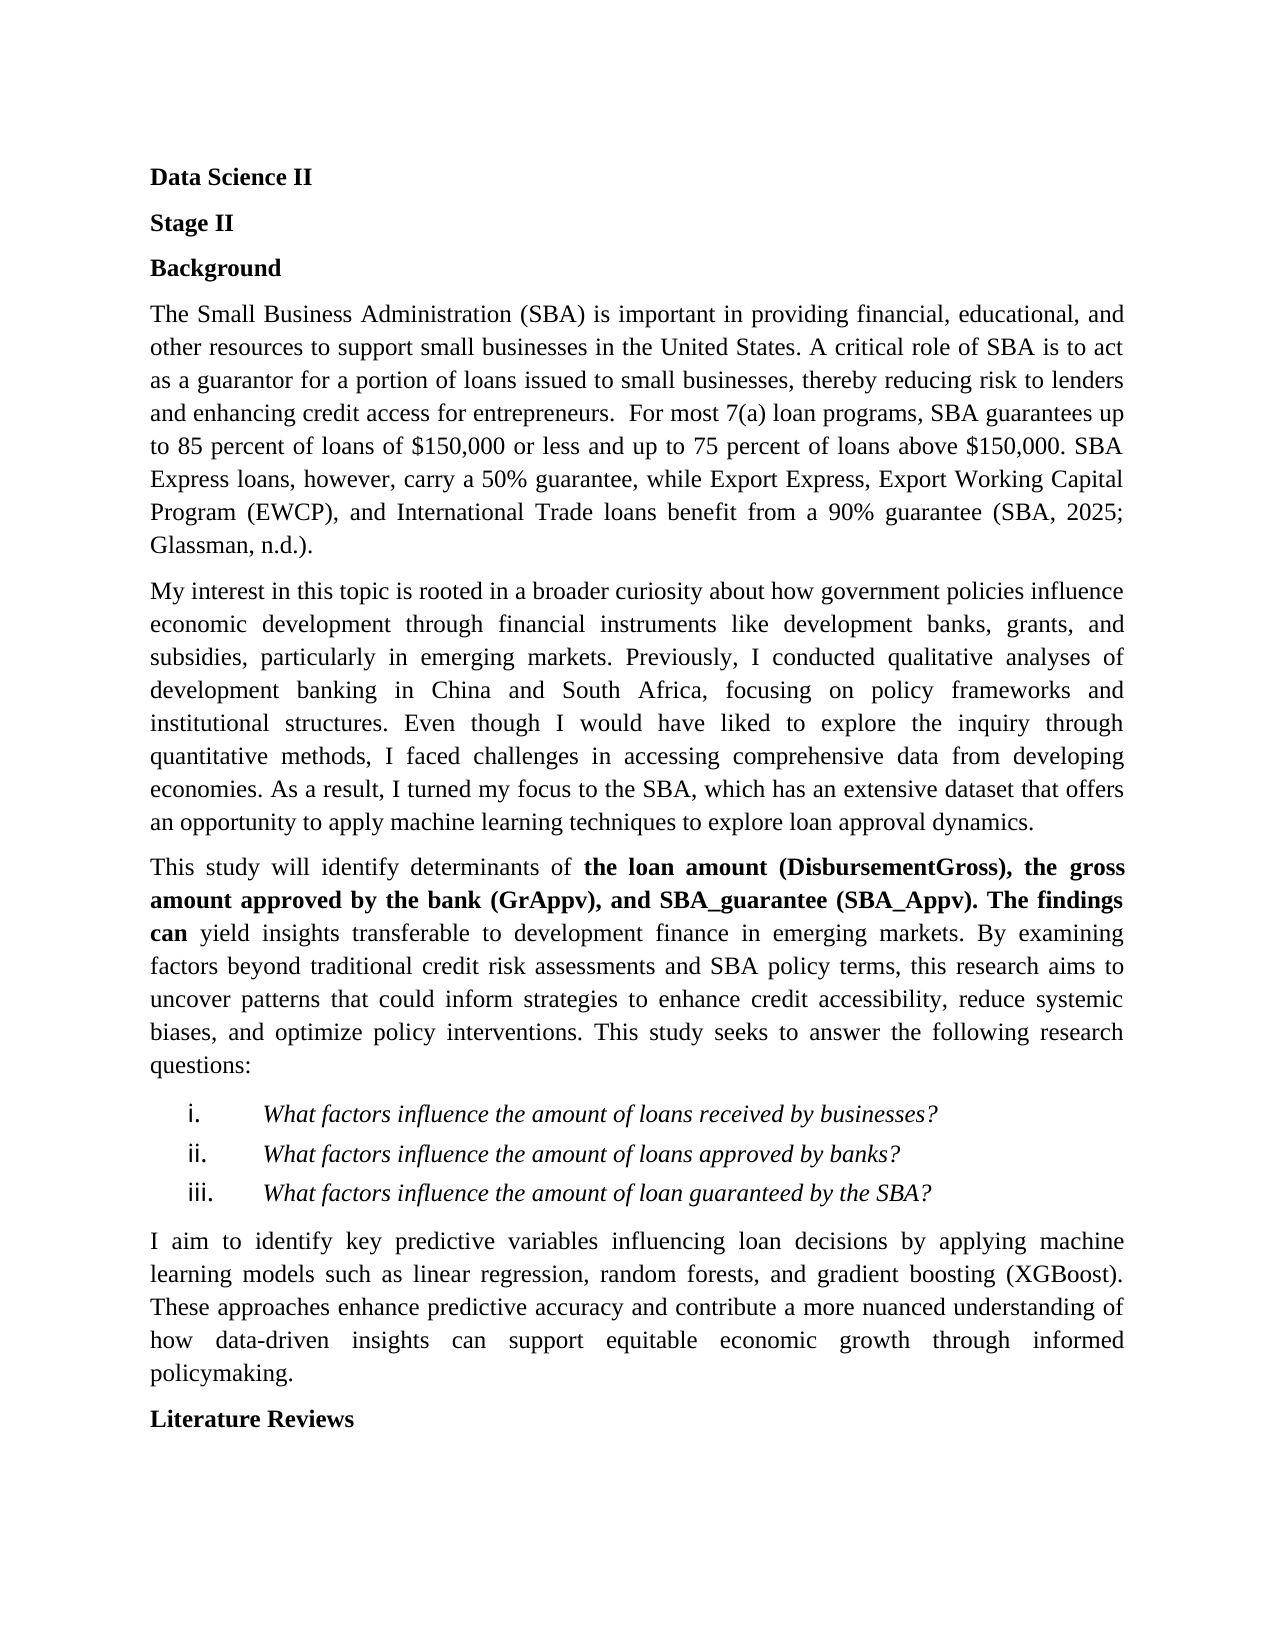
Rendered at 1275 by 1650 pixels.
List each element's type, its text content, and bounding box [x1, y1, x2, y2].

list What factors influence the amount of loans received by businesses? [187, 1096, 1125, 1130]
text Stage II [150, 208, 1125, 237]
text My interest in this topic is rooted in a broader curiosity about how government policies influence economic development through financial instruments like development banks, grants, and subsidies, particularly in emerging markets. Previously, I conducted qualitative analyses of development banking in China and South Africa, focusing on policy frameworks and institutional structures. Even though I would have liked to explore the inquiry through quantitative methods, I faced challenges in accessing comprehensive data from developing economies. As a result, I turned my focus to the SBA, which has an extensive dataset that offers an opportunity to apply machine learning techniques to explore loan approval dynamics. [150, 576, 1125, 836]
text Literature Reviews [150, 1404, 1125, 1432]
text This study will identify determinants of the loan amount (DisbursementGross), the gross amount approved by the bank (GrAppv), and SBA_guarantee (SBA_Appv). The findings can yield insights transferable to development finance in emerging markets. By examining factors beyond traditional credit risk assessments and SBA policy terms, this research aims to uncover patterns that could inform strategies to enhance credit accessibility, reduce systemic biases, and optimize policy interventions. This study seeks to answer the following research questions: [150, 852, 1125, 1079]
text The Small Business Administration (SBA) is important in providing financial, educational, and other resources to support small businesses in the United States. A critical role of SBA is to act as a guarantor for a portion of loans issued to small businesses, thereby reducing risk to lenders and enhancing credit access for entrepreneurs. For most 7(a) loan programs, SBA guarantees up to 85 percent of loans of $150,000 or less and up to 75 percent of loans above $150,000. SBA Express loans, however, carry a 50% guarantee, while Export Express, Export Working Capital Program (EWCP), and International Trade loans benefit from a 90% guarantee (SBA, 2025; Glassman, n.d.). [150, 299, 1125, 559]
text Background [150, 253, 1125, 282]
list What factors influence the amount of loan guaranteed by the SBA? [187, 1174, 1125, 1208]
text I aim to identify key predictive variables influencing loan decisions by applying machine learning models such as linear regression, random forests, and gradient boosting (XGBoost). These approaches enhance predictive accuracy and contribute a more nuanced understanding of how data-driven insights can support equitable economic growth through informed policymaking. [150, 1226, 1125, 1387]
text Data Science II [150, 162, 1125, 191]
list What factors influence the amount of loans approved by banks? [187, 1135, 1125, 1169]
